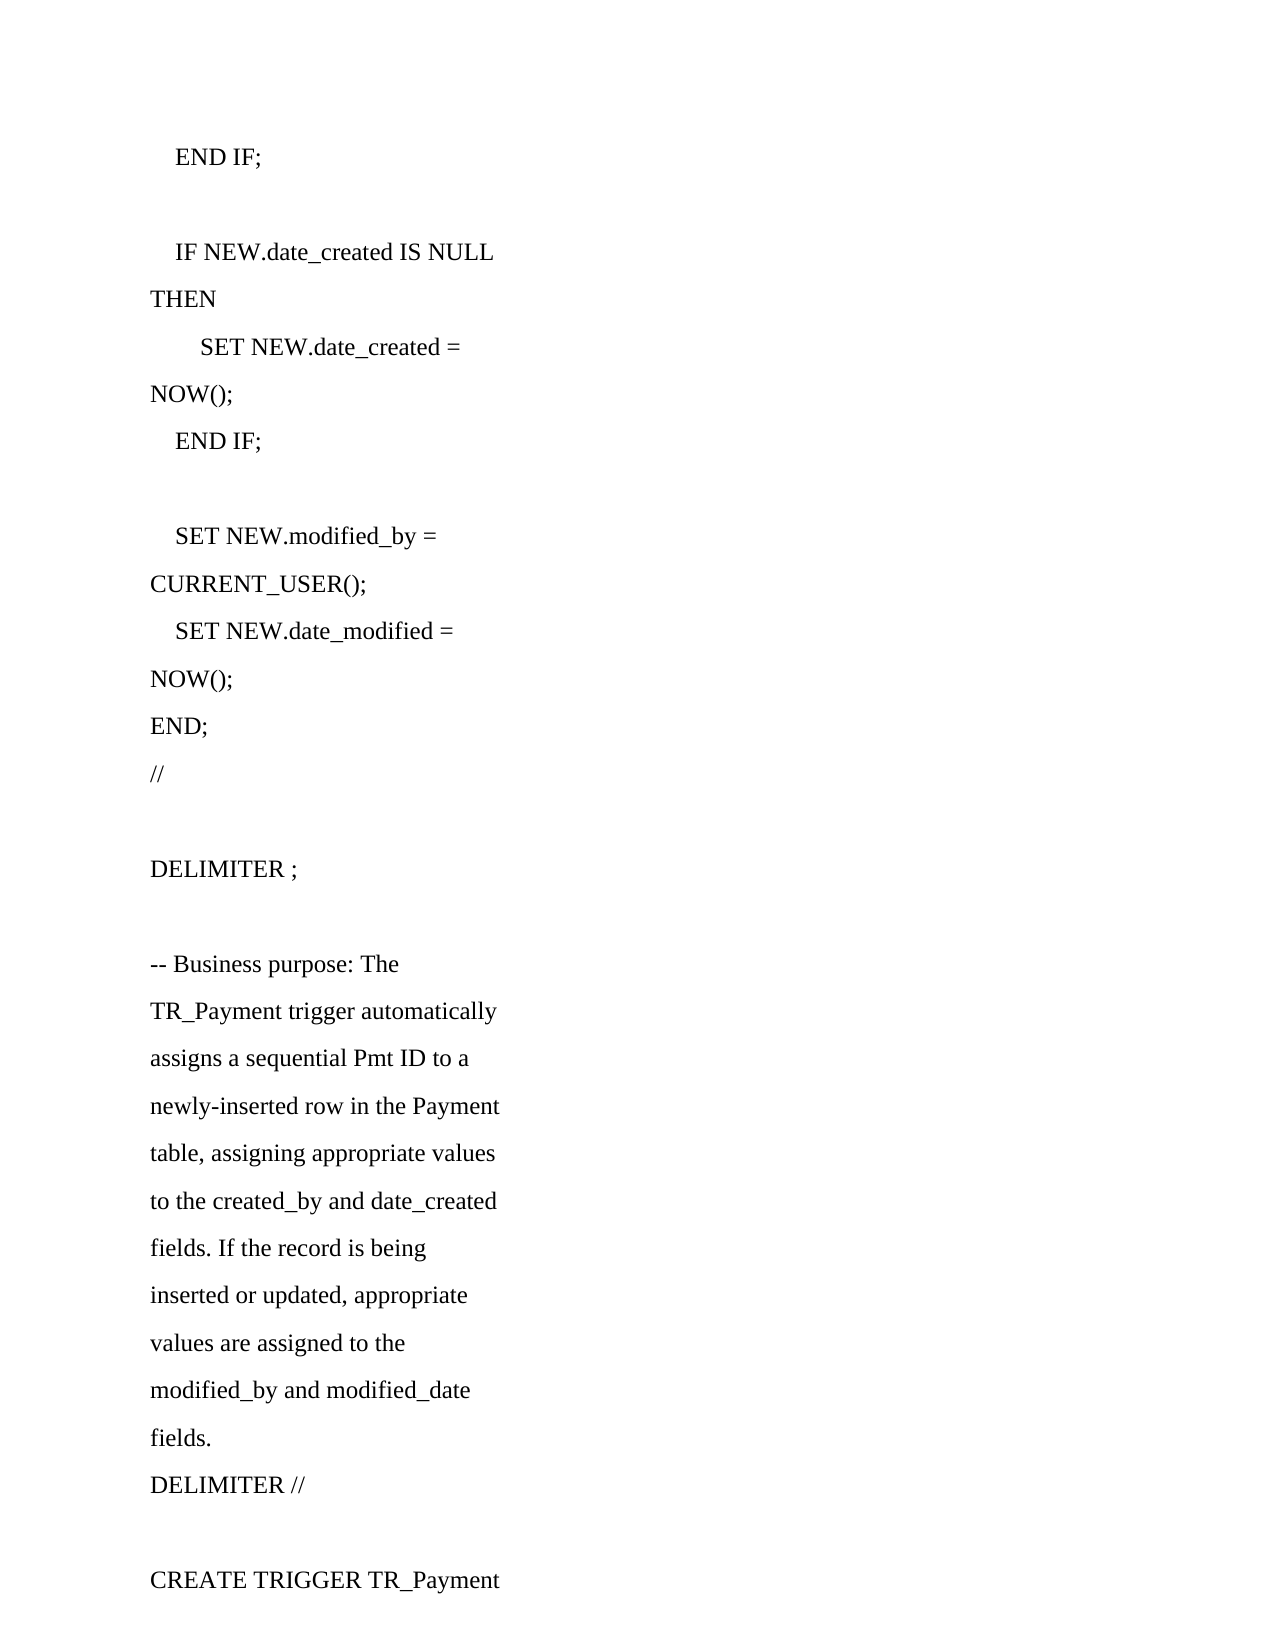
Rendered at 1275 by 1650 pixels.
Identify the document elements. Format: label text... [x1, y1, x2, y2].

text // [150, 759, 506, 787]
text DELIMITER ; [150, 854, 506, 882]
text IF NEW.date_created IS NULL THEN [150, 237, 506, 313]
text SET NEW.modified_by = CURRENT_USER(); [150, 521, 506, 598]
text SET NEW.date_modified = NOW(); [150, 616, 506, 692]
text END IF; [150, 426, 506, 455]
text SET NEW.date_created = NOW(); [150, 332, 506, 408]
text -- Business purpose: The TR_Payment trigger automatically assigns a sequential Pmt ID to a newly-inserted row in the Payment table, assigning appropriate values to the created_by and date_created fields. If the record is being inserted or updated, appropriate values are assigned to the modified_by and modified_date fields. [150, 949, 506, 1451]
text DELIMITER // [150, 1470, 506, 1499]
text CREATE TRIGGER TR_Payment [150, 1565, 506, 1594]
text END; [150, 711, 506, 740]
text END IF; [150, 142, 506, 170]
